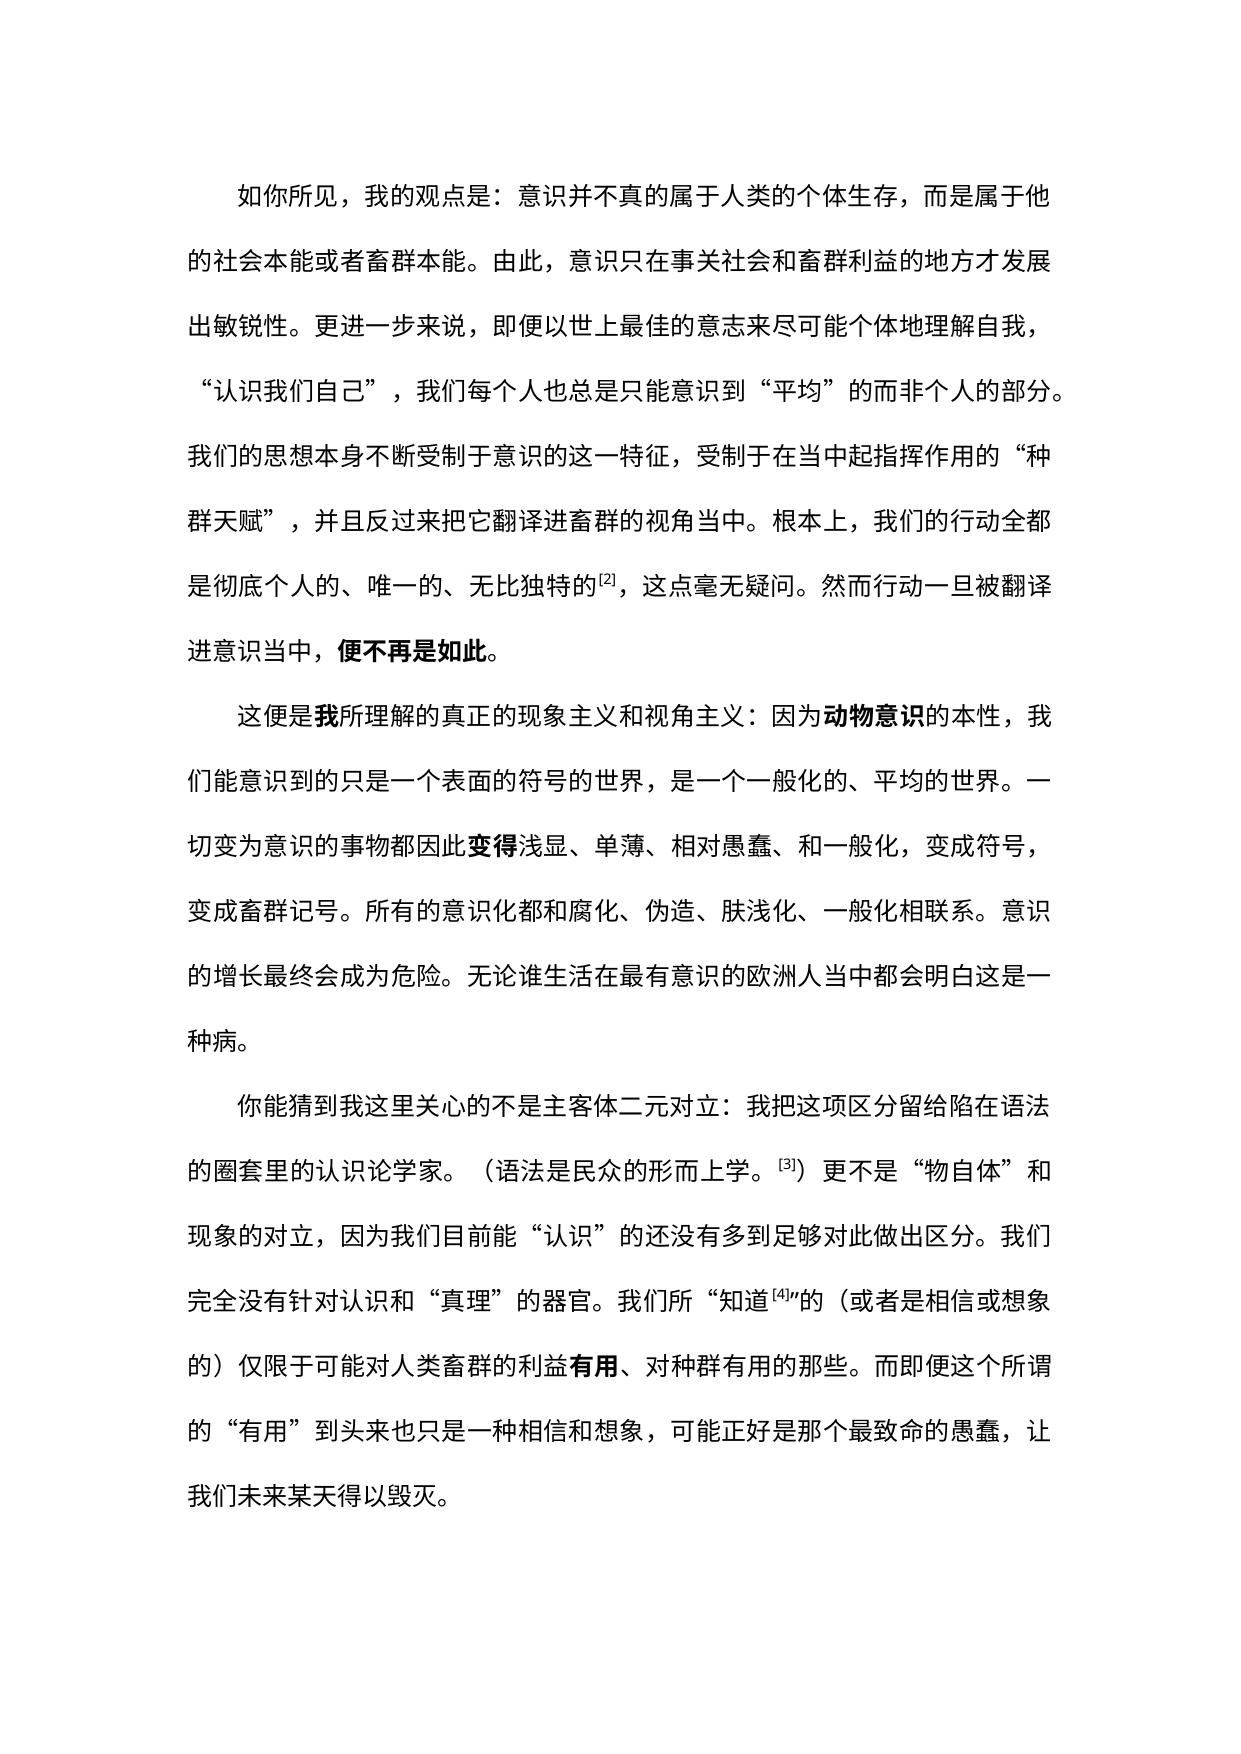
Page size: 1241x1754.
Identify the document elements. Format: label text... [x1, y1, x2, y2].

text 你能猜到我这里关心的不是主客体二元对立：我把这项区分留给陷在语法的圈套里的认识论学家。（语法是民众的形而上学。[3]）更不是“物自体”和现象的对立，因为我们目前能“认识”的还没有多到足够对此做出区分。我们完全没有针对认识和“真理”的器官。我们所“知道[4]”的（或者是相信或想象的）仅限于可能对人类畜群的利益有用、对种群有用的那些。而即便这个所谓的“有用”到头来也只是一种相信和想象，可能正好是那个最致命的愚蠢，让我们未来某天得以毁灭。 [187, 1072, 1053, 1527]
text 这便是我所理解的真正的现象主义和视角主义：因为动物意识的本性，我们能意识到的只是一个表面的符号的世界，是一个一般化的、平均的世界。一切变为意识的事物都因此变得浅显、单薄、相对愚蠢、和一般化，变成符号，变成畜群记号。所有的意识化都和腐化、伪造、肤浅化、一般化相联系。意识的增长最终会成为危险。无论谁生活在最有意识的欧洲人当中都会明白这是一种病。 [187, 682, 1053, 1072]
